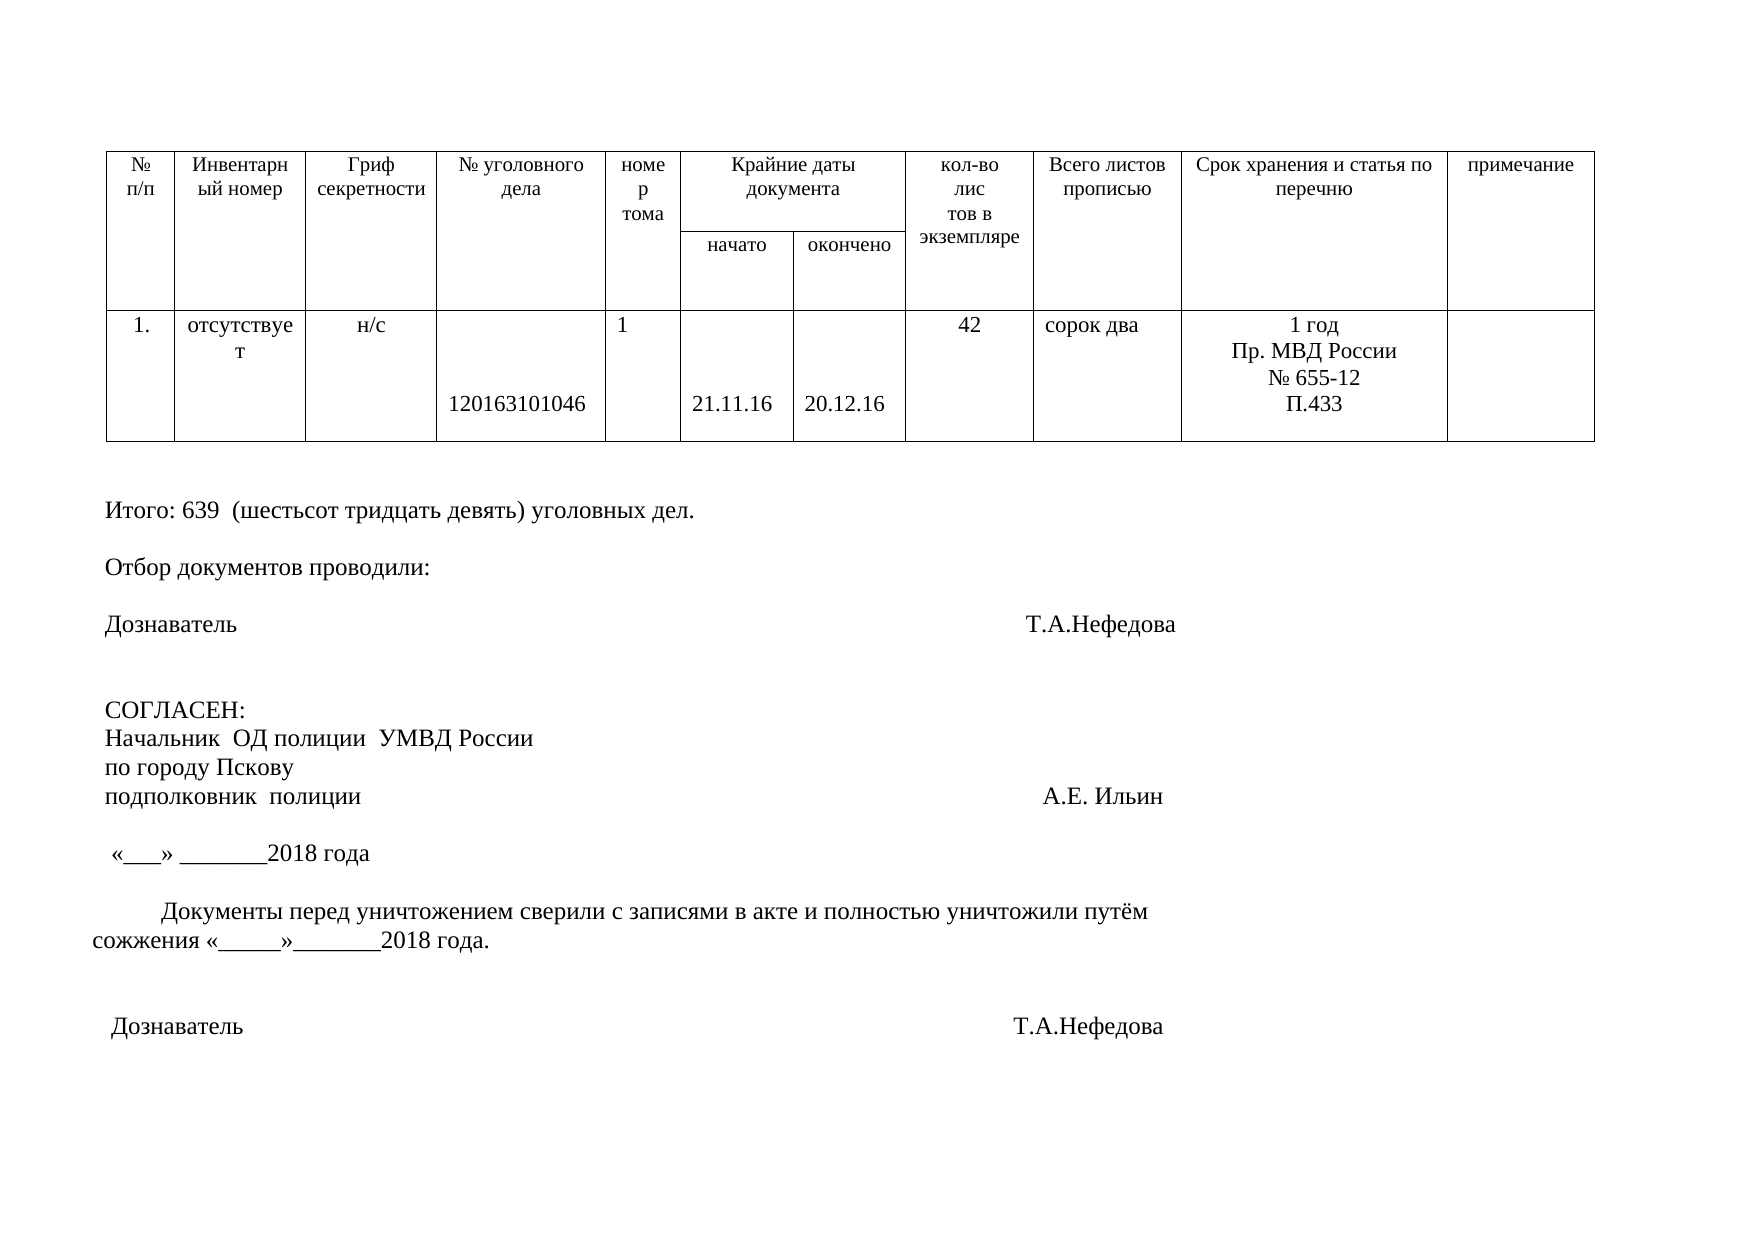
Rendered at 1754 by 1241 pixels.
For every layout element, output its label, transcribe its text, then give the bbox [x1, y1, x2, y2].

text СОГЛАСЕН: [29, 695, 1636, 723]
text Дознаватель Т.А.Нефедова [29, 609, 1636, 638]
table_cell 42 [906, 311, 1033, 441]
table_cell 20.12.16 [794, 311, 905, 441]
text Документы перед уничтожением сверили с записями в акте и полностью уничтожили путём [29, 896, 1636, 925]
text Итого: 639 (шестьсот тридцать девять) уголовных дел. [29, 495, 1636, 524]
text по городу Пскову [29, 752, 1636, 781]
table_cell окончено [794, 232, 905, 310]
table_cell н/с [306, 311, 436, 441]
table_cell [1448, 311, 1594, 441]
table_header Инвентарный номер [175, 152, 305, 310]
table_cell 120163101046 [437, 311, 605, 441]
table_cell 21.11.16 [681, 311, 793, 441]
table_cell 1 [606, 311, 680, 441]
text подполковник полиции А.Е. Ильин [29, 781, 1636, 810]
table_header примечание [1448, 152, 1594, 310]
text сожжения «_____»_______2018 года. [29, 925, 1636, 953]
table_header № уголовного дела [437, 152, 605, 310]
text Отбор документов проводили: [29, 552, 1636, 581]
text «___» _______2018 года [29, 838, 1636, 867]
text Дознаватель Т.А.Нефедова [29, 1011, 1636, 1040]
table_header номер тома [606, 152, 680, 310]
table_header № п/п [107, 152, 174, 310]
table_cell начато [681, 232, 793, 310]
table_header кол-во лис тов в экземпляре [906, 152, 1033, 310]
table_header Всего листов прописью [1034, 152, 1181, 310]
table_cell [107, 311, 174, 441]
table_cell отсутствует [175, 311, 305, 441]
table_header Срок хранения и статья по перечню [1182, 152, 1447, 310]
table_cell сорок два [1034, 311, 1181, 441]
text Начальник ОД полиции УМВД России [29, 723, 1636, 752]
table_header Крайние даты документа [681, 152, 905, 231]
table_header Гриф секретности [306, 152, 436, 310]
table_cell 1 год Пр. МВД России № 655-12 П.433 [1182, 311, 1447, 441]
